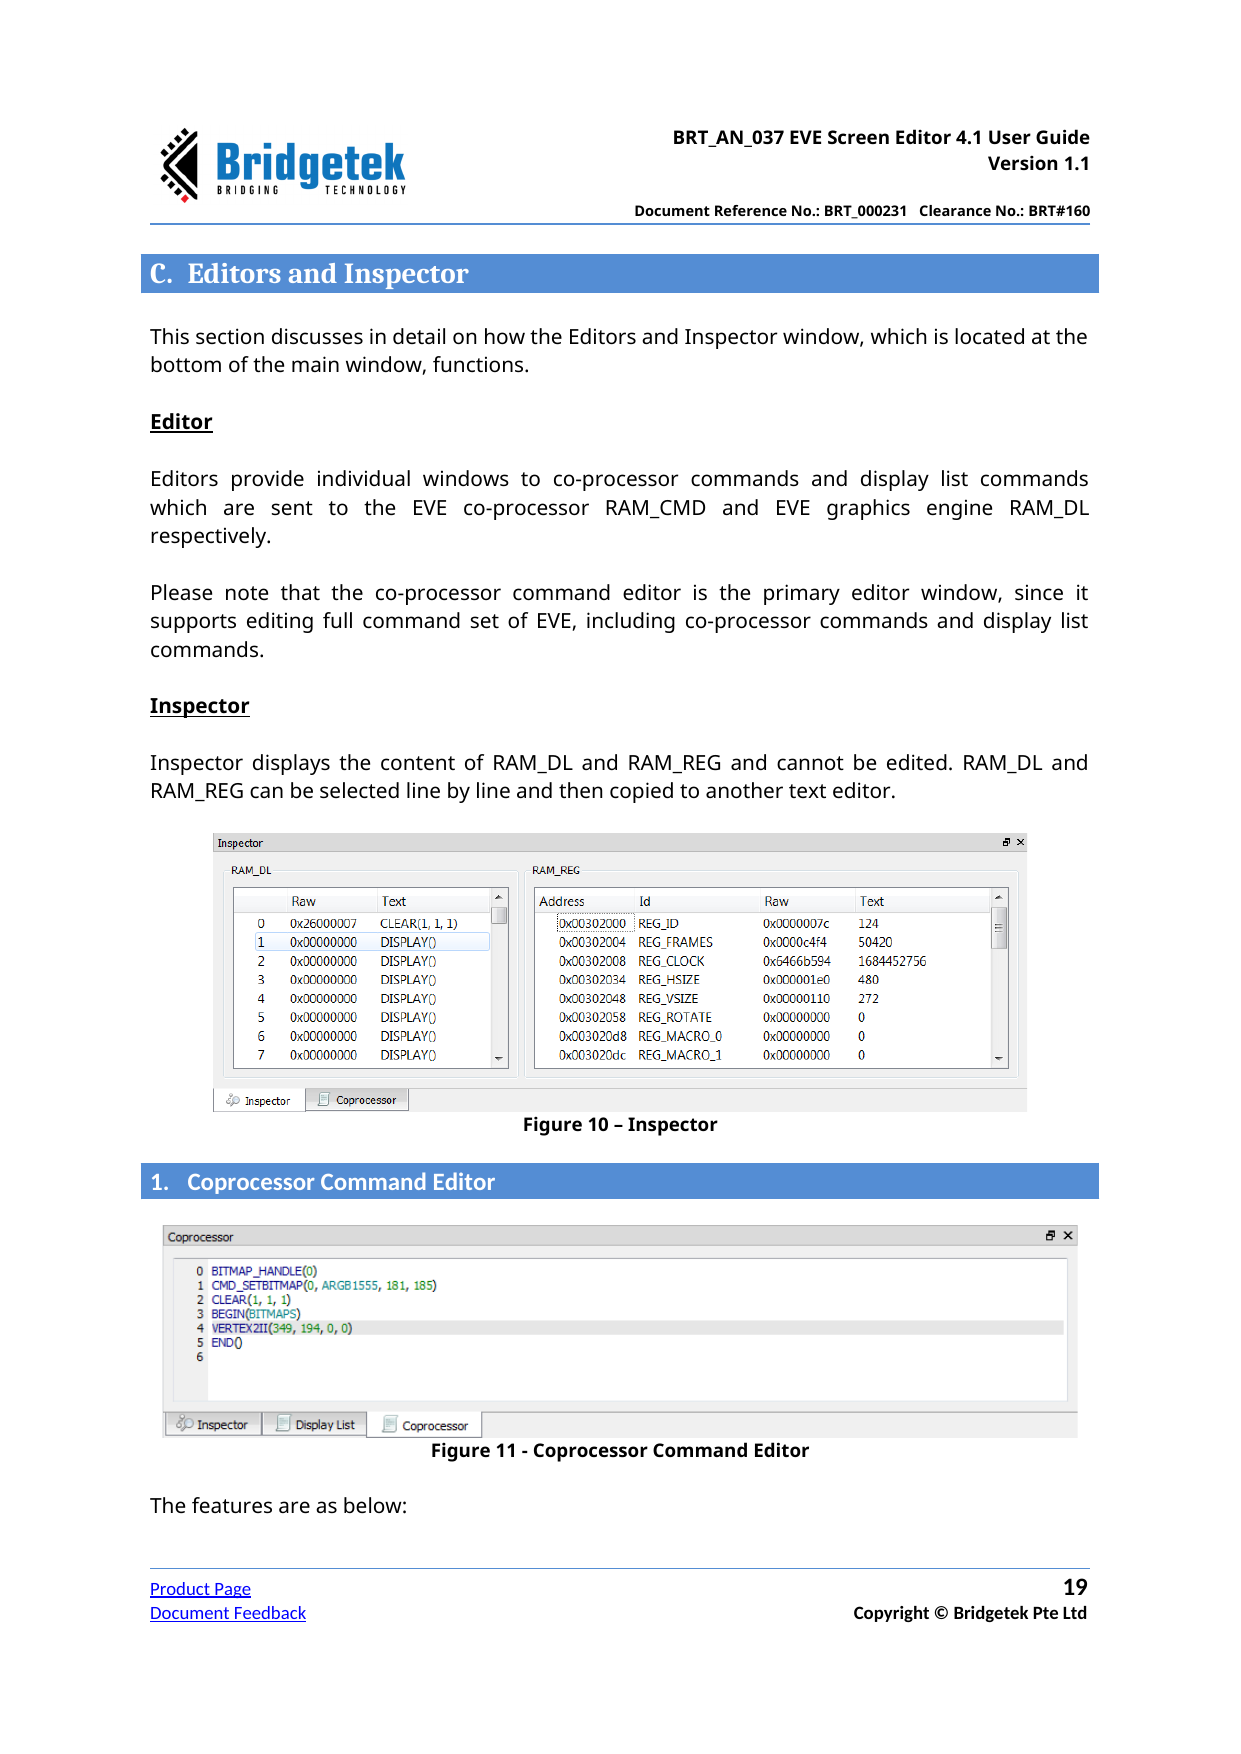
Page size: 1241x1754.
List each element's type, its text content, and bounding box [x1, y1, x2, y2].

text The features are as below: [150, 1492, 1090, 1520]
text Inspector displays the content of RAM_DL and RAM_REG and cannot be edited. RAM_DL and RAM_REG can be selected line by line and then copied to another text editor. [150, 748, 1090, 805]
text Editors provide individual windows to co-processor commands and display list commands which are sent to the EVE co-processor RAM_CMD and EVE graphics engine RAM_DL respectively. [150, 464, 1090, 549]
picture [162, 1225, 1078, 1438]
text Please note that the co-processor command editor is the primary editor window, since it supports editing full command set of EVE, including co-processor commands and display list commands. [150, 578, 1090, 663]
text Inspector [150, 692, 1090, 720]
text Figure 11 - Coprocessor Command Editor [150, 1438, 1090, 1463]
subtitle Coprocessor Command Editor [142, 1164, 1098, 1198]
subtitle Editors and Inspector [142, 255, 1098, 292]
picture [153, 125, 409, 205]
text This section discusses in detail on how the Editors and Inspector window, which is located at the bottom of the main window, functions. [150, 322, 1090, 379]
picture [213, 833, 1028, 1112]
text Editor [150, 407, 1090, 436]
text Figure 10 – Inspector [150, 1112, 1090, 1137]
